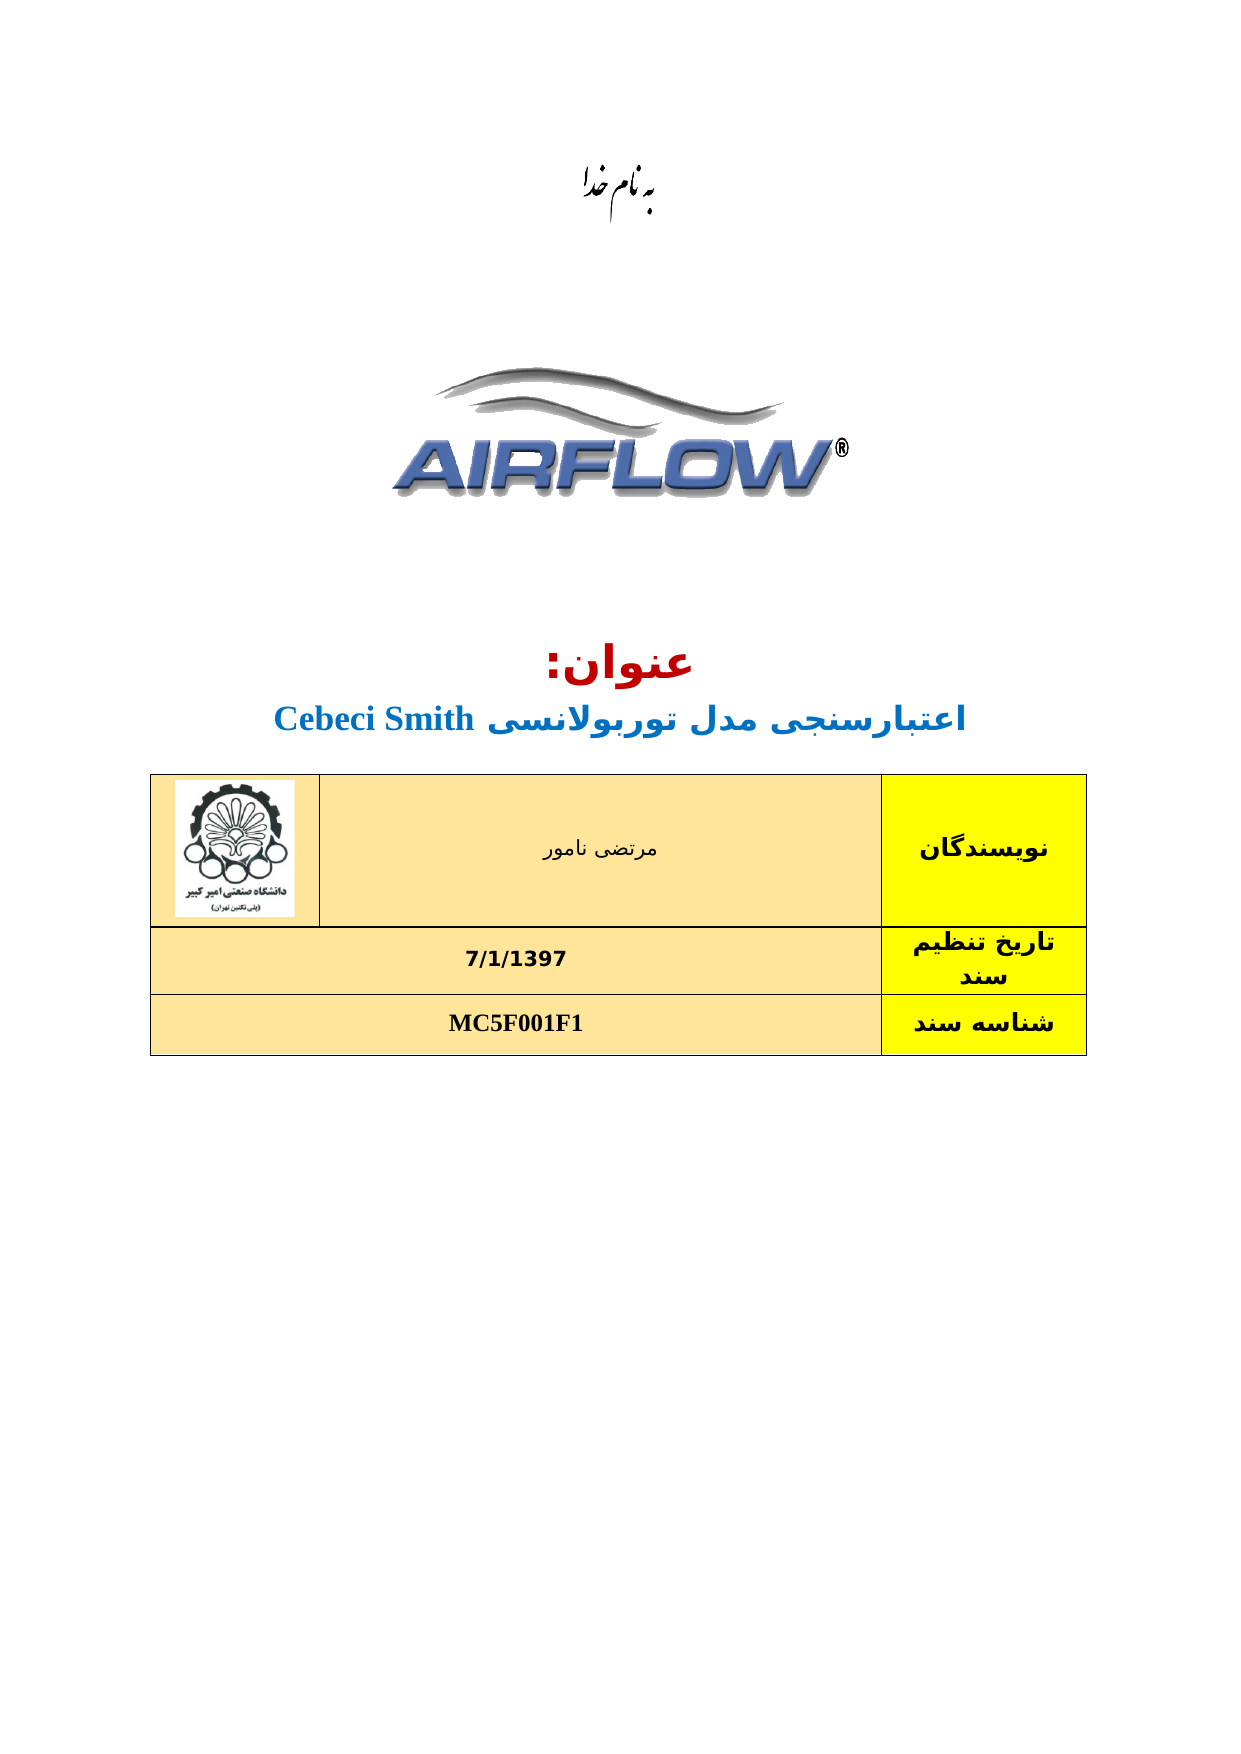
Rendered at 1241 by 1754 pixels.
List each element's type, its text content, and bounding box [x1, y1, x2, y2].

table_header [151, 775, 319, 926]
table_header نویسندگان [882, 775, 1086, 926]
table_cell شناسه سند [882, 995, 1086, 1054]
table_header مرتضی نامور [320, 775, 881, 926]
picture [175, 780, 295, 917]
picture [387, 356, 853, 506]
table_cell MC5F001F1 [151, 995, 881, 1054]
table_cell 7/1/1397 [151, 928, 881, 994]
text اعتبارسنجی مدل توربولانسی Cebeci Smith [150, 697, 1090, 738]
text عنوان: [150, 636, 1090, 689]
table_cell تاریخ تنظیم سند [882, 928, 1086, 994]
picture [573, 150, 667, 226]
